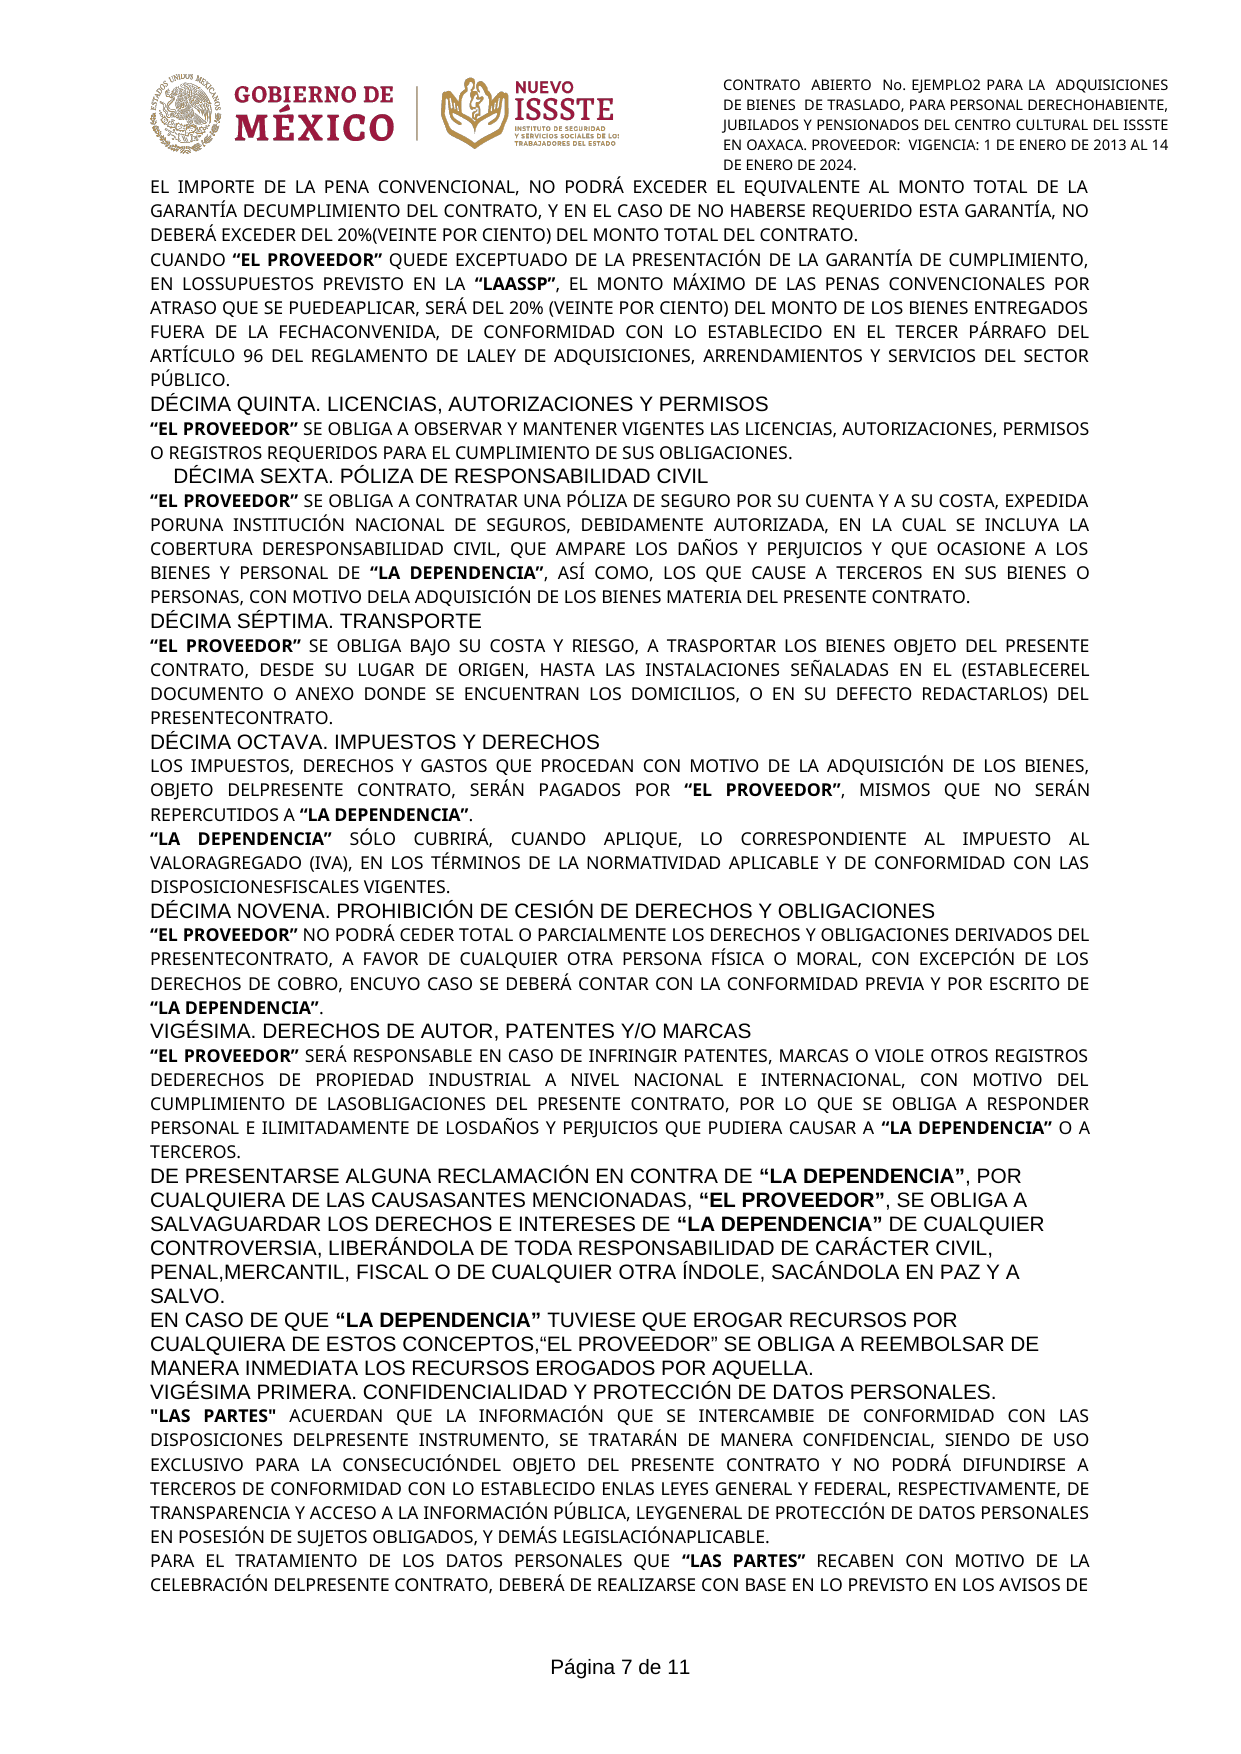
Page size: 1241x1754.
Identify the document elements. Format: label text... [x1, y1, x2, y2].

text "LAS PARTES" ACUERDAN QUE LA INFORMACIÓN QUE SE INTERCAMBIE DE CONFORMIDAD CON LAS DISPOSICIONES DELPRESENTE INSTRUMENTO, SE TRATARÁN DE MANERA CONFIDENCIAL, SIENDO DE USO EXCLUSIVO PARA LA CONSECUCIÓNDEL OBJETO DEL PRESENTE CONTRATO Y NO PODRÁ DIFUNDIRSE A TERCEROS DE CONFORMIDAD CON LO ESTABLECIDO ENLAS LEYES GENERAL Y FEDERAL, RESPECTIVAMENTE, DE TRANSPARENCIA Y ACCESO A LA INFORMACIÓN PÚBLICA, LEYGENERAL DE PROTECCIÓN DE DATOS PERSONALES EN POSESIÓN DE SUJETOS OBLIGADOS, Y DEMÁS LEGISLACIÓNAPLICABLE. [150, 1404, 1090, 1549]
text “EL PROVEEDOR” SE OBLIGA A OBSERVAR Y MANTENER VIGENTES LAS LICENCIAS, AUTORIZACIONES, PERMISOS O REGISTROS REQUERIDOS PARA EL CUMPLIMIENTO DE SUS OBLIGACIONES. [150, 416, 1090, 464]
text “EL PROVEEDOR” SE OBLIGA A CONTRATAR UNA PÓLIZA DE SEGURO POR SU CUENTA Y A SU COSTA, EXPEDIDA PORUNA INSTITUCIÓN NACIONAL DE SEGUROS, DEBIDAMENTE AUTORIZADA, EN LA CUAL SE INCLUYA LA COBERTURA DERESPONSABILIDAD CIVIL, QUE AMPARE LOS DAÑOS Y PERJUICIOS Y QUE OCASIONE A LOS BIENES Y PERSONAL DE “LA DEPENDENCIA”, ASÍ COMO, LOS QUE CAUSE A TERCEROS EN SUS BIENES O PERSONAS, CON MOTIVO DELA ADQUISICIÓN DE LOS BIENES MATERIA DEL PRESENTE CONTRATO. [150, 488, 1090, 609]
text “EL PROVEEDOR” NO PODRÁ CEDER TOTAL O PARCIALMENTE LOS DERECHOS Y OBLIGACIONES DERIVADOS DEL PRESENTECONTRATO, A FAVOR DE CUALQUIER OTRA PERSONA FÍSICA O MORAL, CON EXCEPCIÓN DE LOS DERECHOS DE COBRO, ENCUYO CASO SE DEBERÁ CONTAR CON LA CONFORMIDAD PREVIA Y POR ESCRITO DE “LA DEPENDENCIA”. [150, 923, 1090, 1019]
text DE PRESENTARSE ALGUNA RECLAMACIÓN EN CONTRA DE “LA DEPENDENCIA”, POR CUALQUIERA DE LAS CAUSASANTES MENCIONADAS, “EL PROVEEDOR”, SE OBLIGA A SALVAGUARDAR LOS DERECHOS E INTERESES DE “LA DEPENDENCIA” DE CUALQUIER CONTROVERSIA, LIBERÁNDOLA DE TODA RESPONSABILIDAD DE CARÁCTER CIVIL, PENAL,MERCANTIL, FISCAL O DE CUALQUIER OTRA ÍNDOLE, SACÁNDOLA EN PAZ Y A SALVO. [150, 1164, 1090, 1308]
text “LA DEPENDENCIA” SÓLO CUBRIRÁ, CUANDO APLIQUE, LO CORRESPONDIENTE AL IMPUESTO AL VALORAGREGADO (IVA), EN LOS TÉRMINOS DE LA NORMATIVIDAD APLICABLE Y DE CONFORMIDAD CON LAS DISPOSICIONESFISCALES VIGENTES. [150, 826, 1090, 899]
text EL IMPORTE DE LA PENA CONVENCIONAL, NO PODRÁ EXCEDER EL EQUIVALENTE AL MONTO TOTAL DE LA GARANTÍA DECUMPLIMIENTO DEL CONTRATO, Y EN EL CASO DE NO HABERSE REQUERIDO ESTA GARANTÍA, NO DEBERÁ EXCEDER DEL 20%(VEINTE POR CIENTO) DEL MONTO TOTAL DEL CONTRATO. [150, 174, 1090, 247]
text “EL PROVEEDOR” SE OBLIGA BAJO SU COSTA Y RIESGO, A TRASPORTAR LOS BIENES OBJETO DEL PRESENTE CONTRATO, DESDE SU LUGAR DE ORIGEN, HASTA LAS INSTALACIONES SEÑALADAS EN EL (ESTABLECEREL DOCUMENTO O ANEXO DONDE SE ENCUENTRAN LOS DOMICILIOS, O EN SU DEFECTO REDACTARLOS) DEL PRESENTECONTRATO. [150, 633, 1090, 730]
text CUANDO “EL PROVEEDOR” QUEDE EXCEPTUADO DE LA PRESENTACIÓN DE LA GARANTÍA DE CUMPLIMIENTO, EN LOSSUPUESTOS PREVISTO EN LA “LAASSP”, EL MONTO MÁXIMO DE LAS PENAS CONVENCIONALES POR ATRASO QUE SE PUEDEAPLICAR, SERÁ DEL 20% (VEINTE POR CIENTO) DEL MONTO DE LOS BIENES ENTREGADOS FUERA DE LA FECHACONVENIDA, DE CONFORMIDAD CON LO ESTABLECIDO EN EL TERCER PÁRRAFO DEL ARTÍCULO 96 DEL REGLAMENTO DE LALEY DE ADQUISICIONES, ARRENDAMIENTOS Y SERVICIOS DEL SECTOR PÚBLICO. [150, 247, 1090, 392]
text “EL PROVEEDOR” SERÁ RESPONSABLE EN CASO DE INFRINGIR PATENTES, MARCAS O VIOLE OTROS REGISTROS DEDERECHOS DE PROPIEDAD INDUSTRIAL A NIVEL NACIONAL E INTERNACIONAL, CON MOTIVO DEL CUMPLIMIENTO DE LASOBLIGACIONES DEL PRESENTE CONTRATO, POR LO QUE SE OBLIGA A RESPONDER PERSONAL E ILIMITADAMENTE DE LOSDAÑOS Y PERJUICIOS QUE PUDIERA CAUSAR A “LA DEPENDENCIA” O A TERCEROS. [150, 1043, 1090, 1164]
text EN CASO DE QUE “LA DEPENDENCIA” TUVIESE QUE EROGAR RECURSOS POR CUALQUIERA DE ESTOS CONCEPTOS,“EL PROVEEDOR” SE OBLIGA A REEMBOLSAR DE MANERA INMEDIATA LOS RECURSOS EROGADOS POR AQUELLA. [150, 1308, 1090, 1380]
picture [150, 74, 619, 154]
text LOS IMPUESTOS, DERECHOS Y GASTOS QUE PROCEDAN CON MOTIVO DE LA ADQUISICIÓN DE LOS BIENES, OBJETO DELPRESENTE CONTRATO, SERÁN PAGADOS POR “EL PROVEEDOR”, MISMOS QUE NO SERÁN REPERCUTIDOS A “LA DEPENDENCIA”. [150, 754, 1090, 826]
